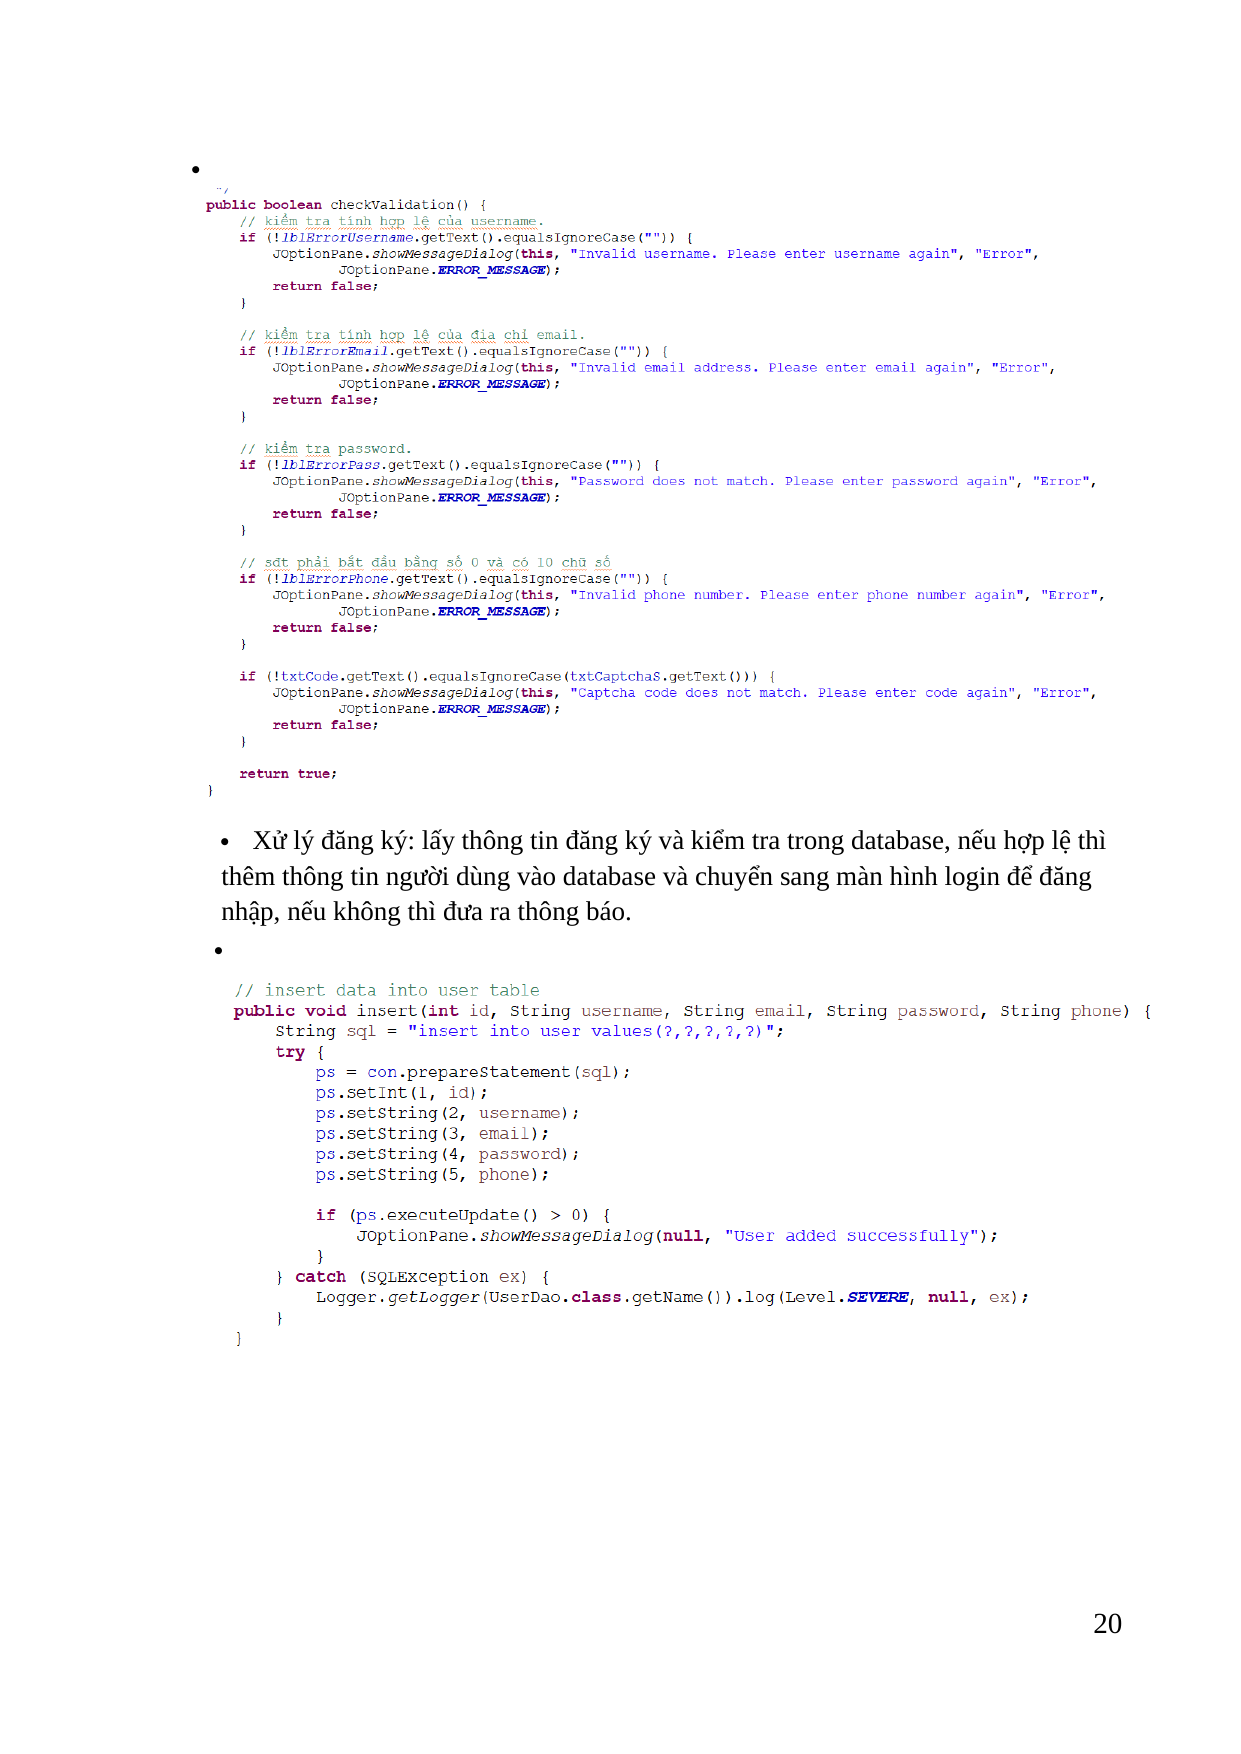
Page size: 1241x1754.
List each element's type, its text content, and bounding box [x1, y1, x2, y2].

list Xử lý đăng ký: lấy thông tin đăng ký và kiểm tra trong database, nếu hợp lệ thì thêm thông tin người dùng vào database và chuyển sang màn hình login để đăng nhập, nếu không thì đưa ra thông báo. [221, 824, 1122, 927]
picture [192, 188, 1110, 813]
picture [214, 969, 1158, 1365]
